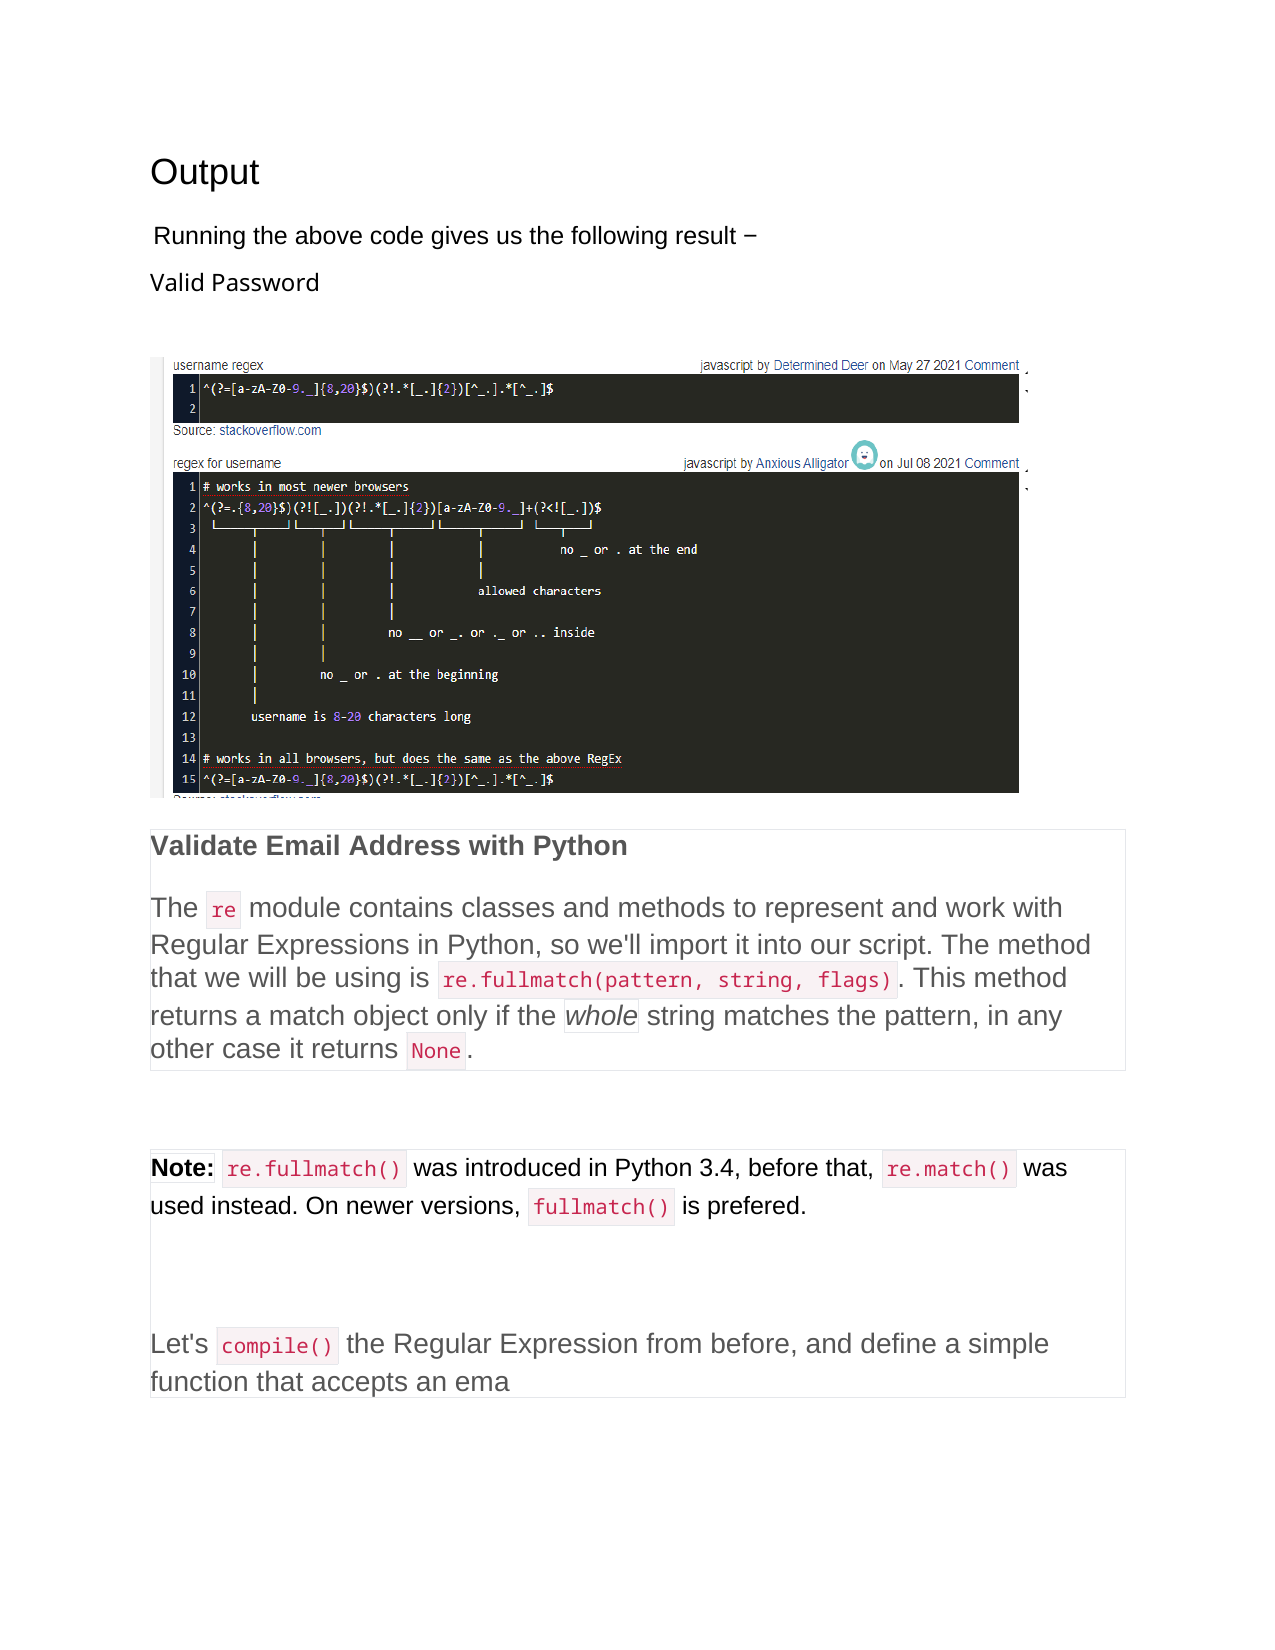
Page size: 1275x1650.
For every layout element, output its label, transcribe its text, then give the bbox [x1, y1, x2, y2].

text Output [150, 150, 1125, 192]
text The re module contains classes and methods to represent and work with Regular Expressions in Python, so we'll import it into our script. The method that we will be using is re.fullmatch(pattern, string, flags). This method returns a match object only if the whole string matches the pattern, in any other case it returns None. [151, 890, 1125, 1070]
text Valid Password [150, 266, 1125, 298]
text Validate Email Address with Python [151, 830, 1125, 861]
picture [150, 357, 1028, 798]
text Running the above code gives us the following result − [153, 221, 1122, 250]
text Note: re.fullmatch() was introduced in Python 3.4, before that, re.match() was used instead. On newer versions, fullmatch() is prefered. [151, 1150, 1125, 1225]
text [151, 1326, 1125, 1397]
